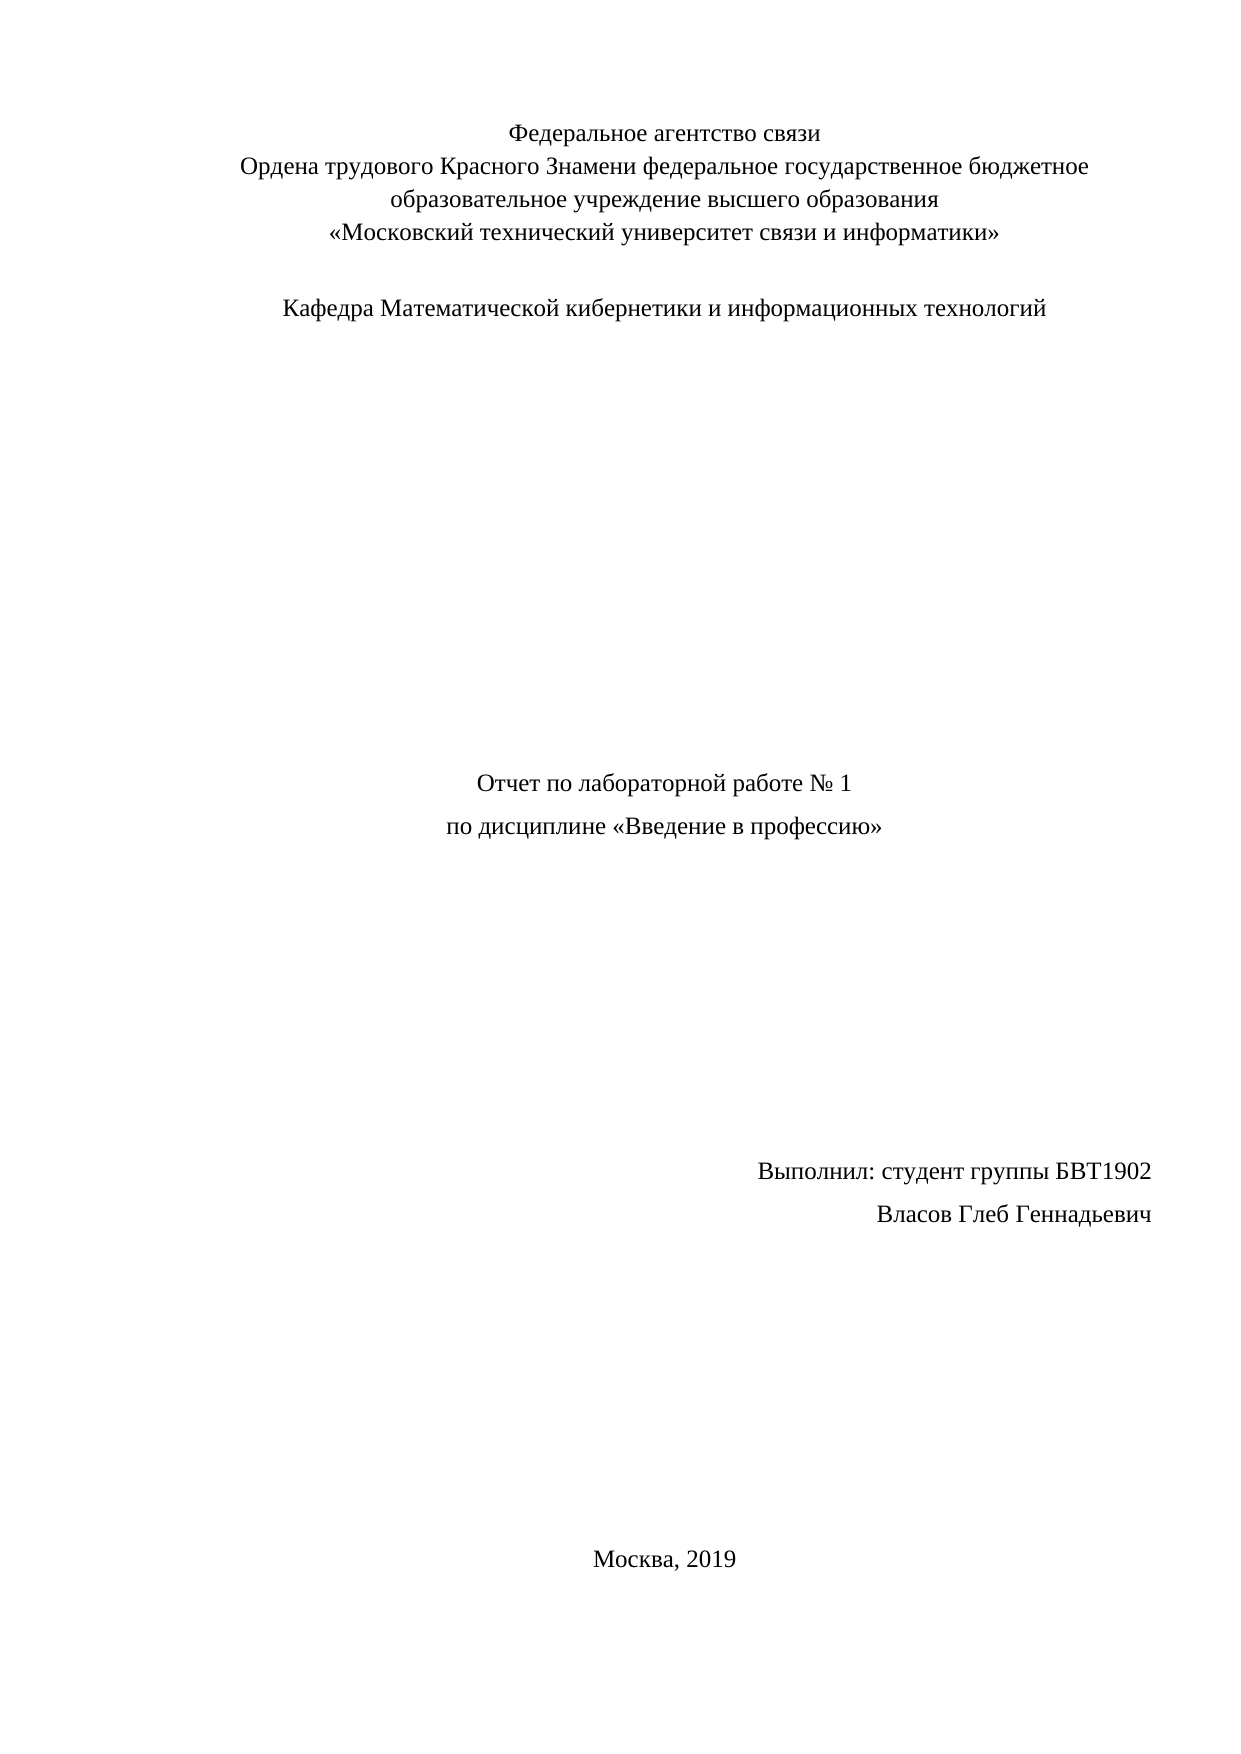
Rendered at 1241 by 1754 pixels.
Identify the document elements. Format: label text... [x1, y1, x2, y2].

text Москва, 2019 [177, 1544, 1152, 1573]
text по дисциплине «Введение в профессию» [177, 811, 1152, 839]
text Кафедра Математической кибернетики и информационных технологий [177, 293, 1152, 322]
text Выполнил: студент группы БВТ1902 [177, 1156, 1152, 1184]
text Власов Глеб Геннадьевич [177, 1199, 1152, 1228]
text Федеральное агентство связи [177, 118, 1152, 147]
text Ордена трудового Красного Знамени федеральное государственное бюджетное [177, 151, 1152, 180]
text «Московский технический университет связи и информатики» [177, 217, 1152, 246]
text Отчет по лабораторной работе № 1 [177, 768, 1152, 796]
text образовательное учреждение высшего образования [177, 184, 1152, 213]
